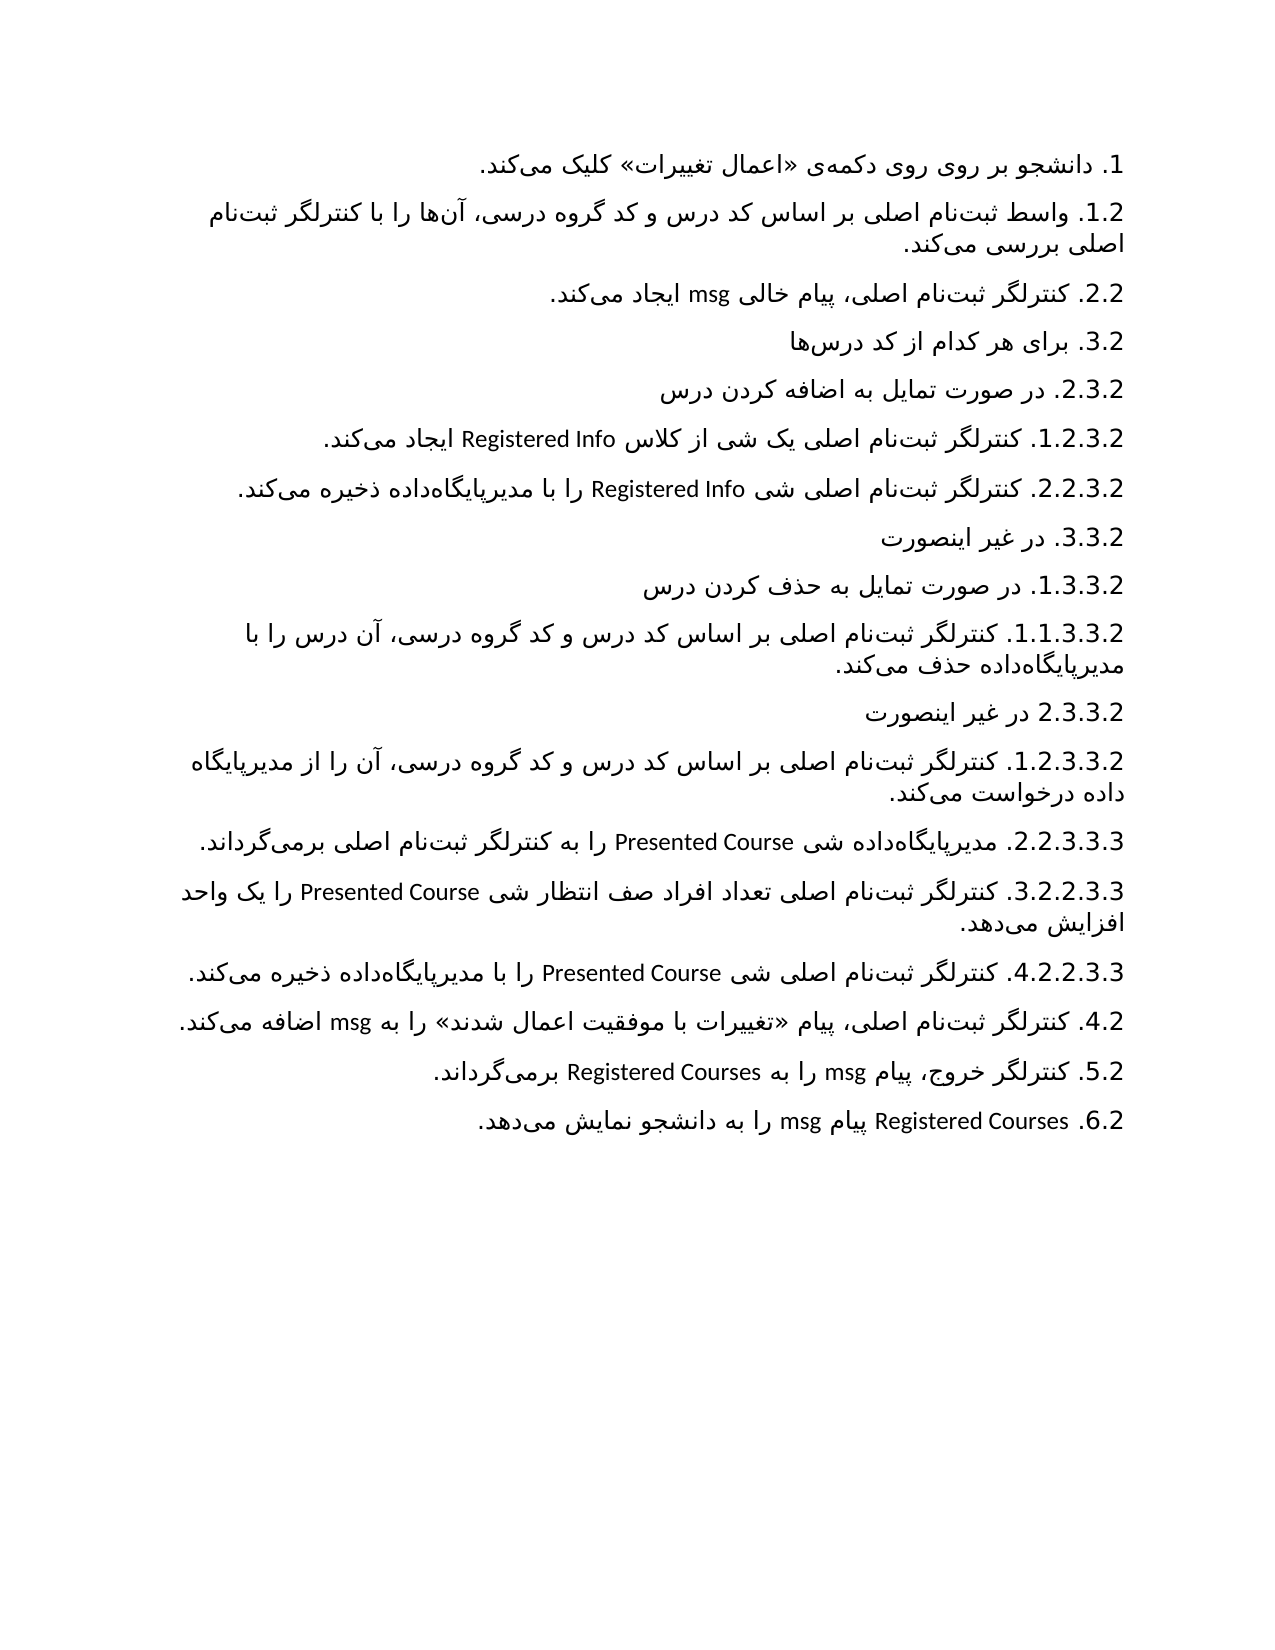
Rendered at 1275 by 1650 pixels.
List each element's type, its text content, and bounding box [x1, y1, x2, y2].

text 1.1.3.3.2. کنترلگر ثبت‌نام اصلی بر اساس کد درس و کد گروه درسی، آن درس را با مدیرپایگاه‌داده حذف می‌کند. [150, 619, 1125, 679]
text 2.2. کنترلگر ثبت‌نام اصلی، پیام خالی msg ایجاد می‌کند. [150, 278, 1125, 308]
text 1.2.3.3.2. کنترلگر ثبت‌نام اصلی بر اساس کد درس و کد گروه درسی، آن را از مدیرپایگاه ‌داده درخواست می‌کند. [150, 747, 1125, 807]
text 6.2. Registered Courses پیام msg را به دانشجو نمایش می‌دهد. [150, 1106, 1125, 1136]
text 2.2.3.2. کنترلگر ثبت‌نام اصلی شی Registered Info را با مدیرپایگاه‌داده ذخیره می‌کند. [150, 473, 1125, 504]
text 3.2. برای هر کدام از کد درس‌ها [150, 327, 1125, 356]
text 1. دانشجو بر روی روی دکمه‌ی «اعمال تغییرات» کلیک می‌کند. [150, 150, 1125, 179]
text 5.2. کنترلگر خروج، پیام msg را به Registered Courses برمی‌گرداند. [150, 1056, 1125, 1086]
text 2.3.3.2 در غیر اینصورت [150, 698, 1125, 728]
text 3.3.2. در غیر اینصورت [150, 523, 1125, 552]
text 4.2.2.3.3. کنترلگر ثبت‌نام اصلی شی Presented Course را با مدیرپایگاه‌داده ذخیره می‌کند. [150, 957, 1125, 987]
text 2.2.3.3.3. مدیرپایگاه‌داده شی Presented Course را به کنترلگر ثبت‌نام اصلی برمی‌گرداند. [150, 826, 1125, 857]
text 1.2.3.2. کنترلگر ثبت‌نام اصلی یک شی از کلاس Registered Info ایجاد می‌کند. [150, 423, 1125, 454]
text 4.2. کنترلگر ثبت‌نام اصلی، پیام «تغییرات با موفقیت اعمال شدند» را به msg اضافه می‌کند. [150, 1006, 1125, 1037]
text 1.3.3.2. در صورت تمایل به حذف کردن درس [150, 571, 1125, 600]
text 1.2. واسط ثبت‌نام اصلی بر اساس کد درس و کد گروه درسی، آن‌ها را با کنترلگر ثبت‌نام اصلی بررسی می‌کند. [150, 198, 1125, 259]
text 2.3.2. در صورت تمایل به اضافه کردن درس [150, 375, 1125, 404]
text 3.2.2.3.3. کنترلگر ثبت‌نام اصلی تعداد افراد صف انتظار شی Presented Course را یک واحد افزایش می‌دهد. [150, 876, 1125, 938]
